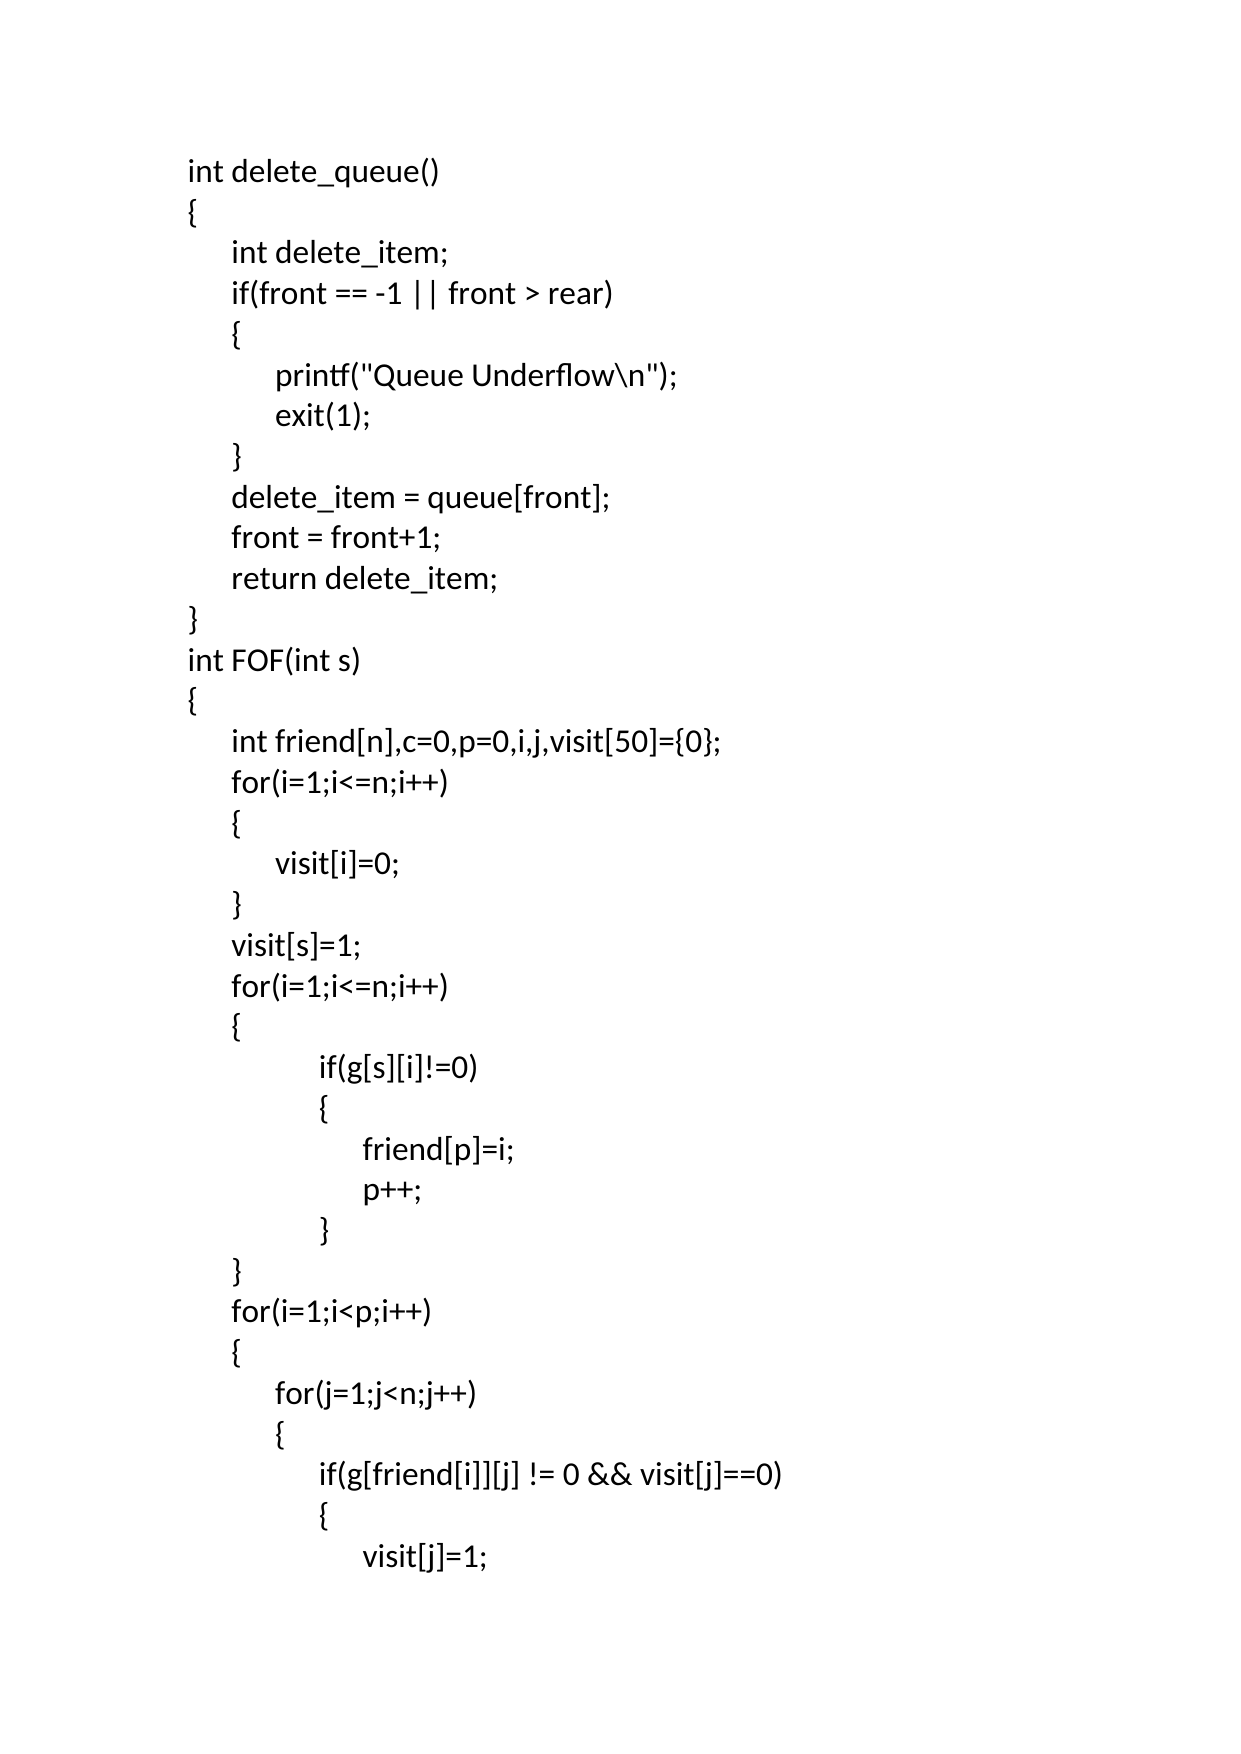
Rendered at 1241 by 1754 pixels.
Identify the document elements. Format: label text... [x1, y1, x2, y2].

text } [187, 1209, 1053, 1250]
text } [187, 435, 1053, 476]
text { [187, 802, 1053, 842]
text visit[s]=1; [187, 924, 1053, 964]
text printf("Queue Underflow\n"); [187, 354, 1053, 394]
text visit[j]=1; [187, 1535, 1053, 1576]
text { [187, 313, 1053, 354]
text front = front+1; [187, 517, 1053, 557]
text for(i=1;i<=n;i++) [187, 964, 1053, 1005]
text { [187, 191, 1053, 231]
text { [187, 679, 1053, 720]
text if(front == -1 || front > rear) [187, 272, 1053, 313]
text for(i=1;i<p;i++) [187, 1290, 1053, 1331]
text delete_item = queue[front]; [187, 476, 1053, 517]
text if(g[friend[i]][j] != 0 && visit[j]==0) [187, 1453, 1053, 1494]
text int delete_queue() [187, 150, 1053, 191]
text for(i=1;i<=n;i++) [187, 761, 1053, 802]
text } [187, 883, 1053, 924]
text int FOF(int s) [187, 639, 1053, 679]
text } [187, 598, 1053, 639]
text return delete_item; [187, 557, 1053, 598]
text exit(1); [187, 394, 1053, 435]
text if(g[s][i]!=0) [187, 1046, 1053, 1087]
text visit[i]=0; [187, 842, 1053, 883]
text int friend[n],c=0,p=0,i,j,visit[50]={0}; [187, 720, 1053, 761]
text { [187, 1087, 1053, 1127]
text { [187, 1413, 1053, 1453]
text p++; [187, 1168, 1053, 1209]
text { [187, 1494, 1053, 1535]
text { [187, 1005, 1053, 1046]
text for(j=1;j<n;j++) [187, 1372, 1053, 1413]
text int delete_item; [187, 231, 1053, 272]
text { [187, 1331, 1053, 1372]
text friend[p]=i; [187, 1127, 1053, 1168]
text } [187, 1250, 1053, 1290]
